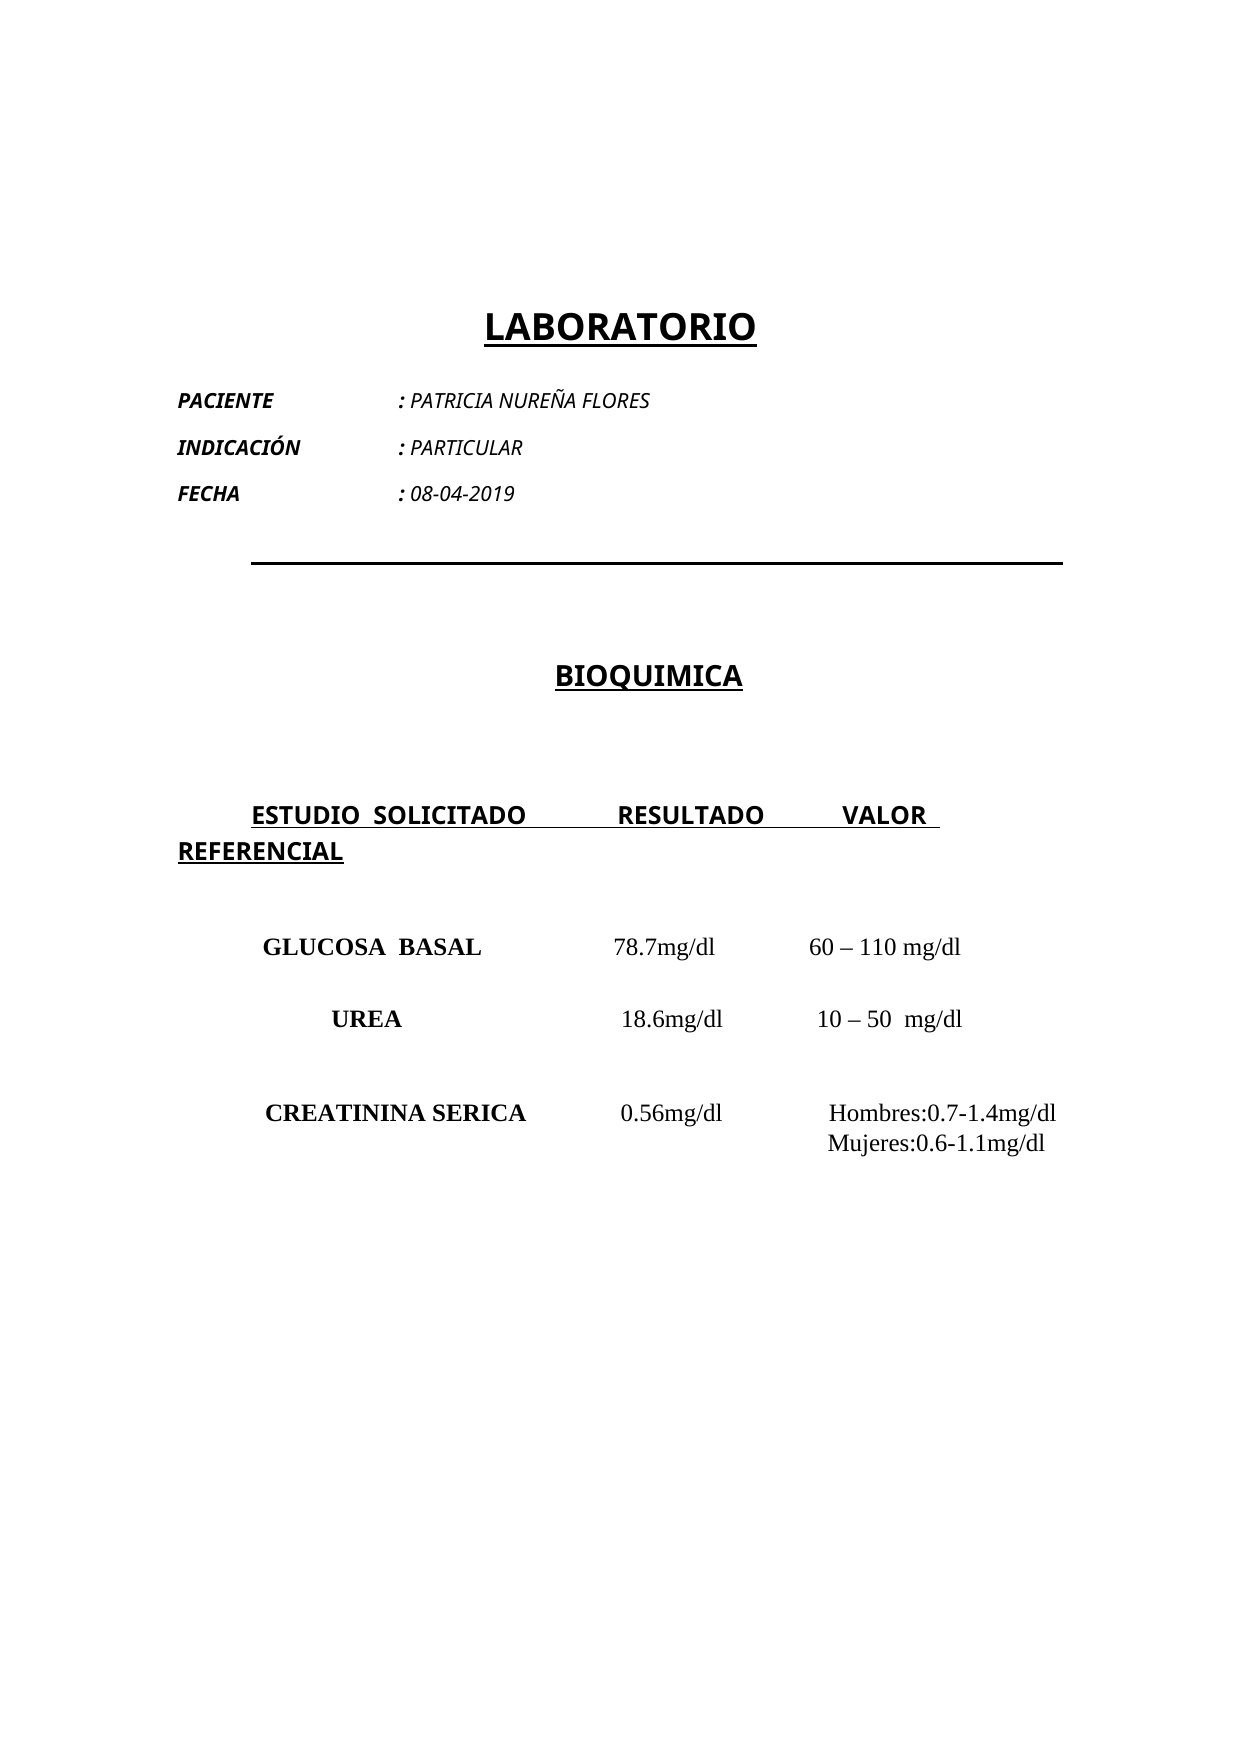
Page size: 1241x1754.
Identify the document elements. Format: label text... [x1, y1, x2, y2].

text CREATININA SERICA 0.56mg/dl Hombres:0.7-1.4mg/dl [177, 1098, 1063, 1126]
text Mujeres:0.6-1.1mg/dl [177, 1128, 1063, 1156]
text BIOQUIMICA [177, 655, 1063, 695]
text INDICACIÓN : PARTICULAR [177, 433, 1063, 461]
text GLUCOSA BASAL 78.7mg/dl 60 – 110 mg/dl [177, 932, 1063, 961]
text FECHA : 08-04-2019 [177, 479, 1063, 508]
text ESTUDIO SOLICITADO RESULTADO VALOR REFERENCIAL [177, 798, 1063, 867]
text UREA 18.6mg/dl 10 – 50 mg/dl [177, 1004, 1063, 1033]
text LABORATORIO [177, 301, 1063, 352]
text PACIENTE : PATRICIA NUREÑA FLORES [177, 386, 1063, 414]
